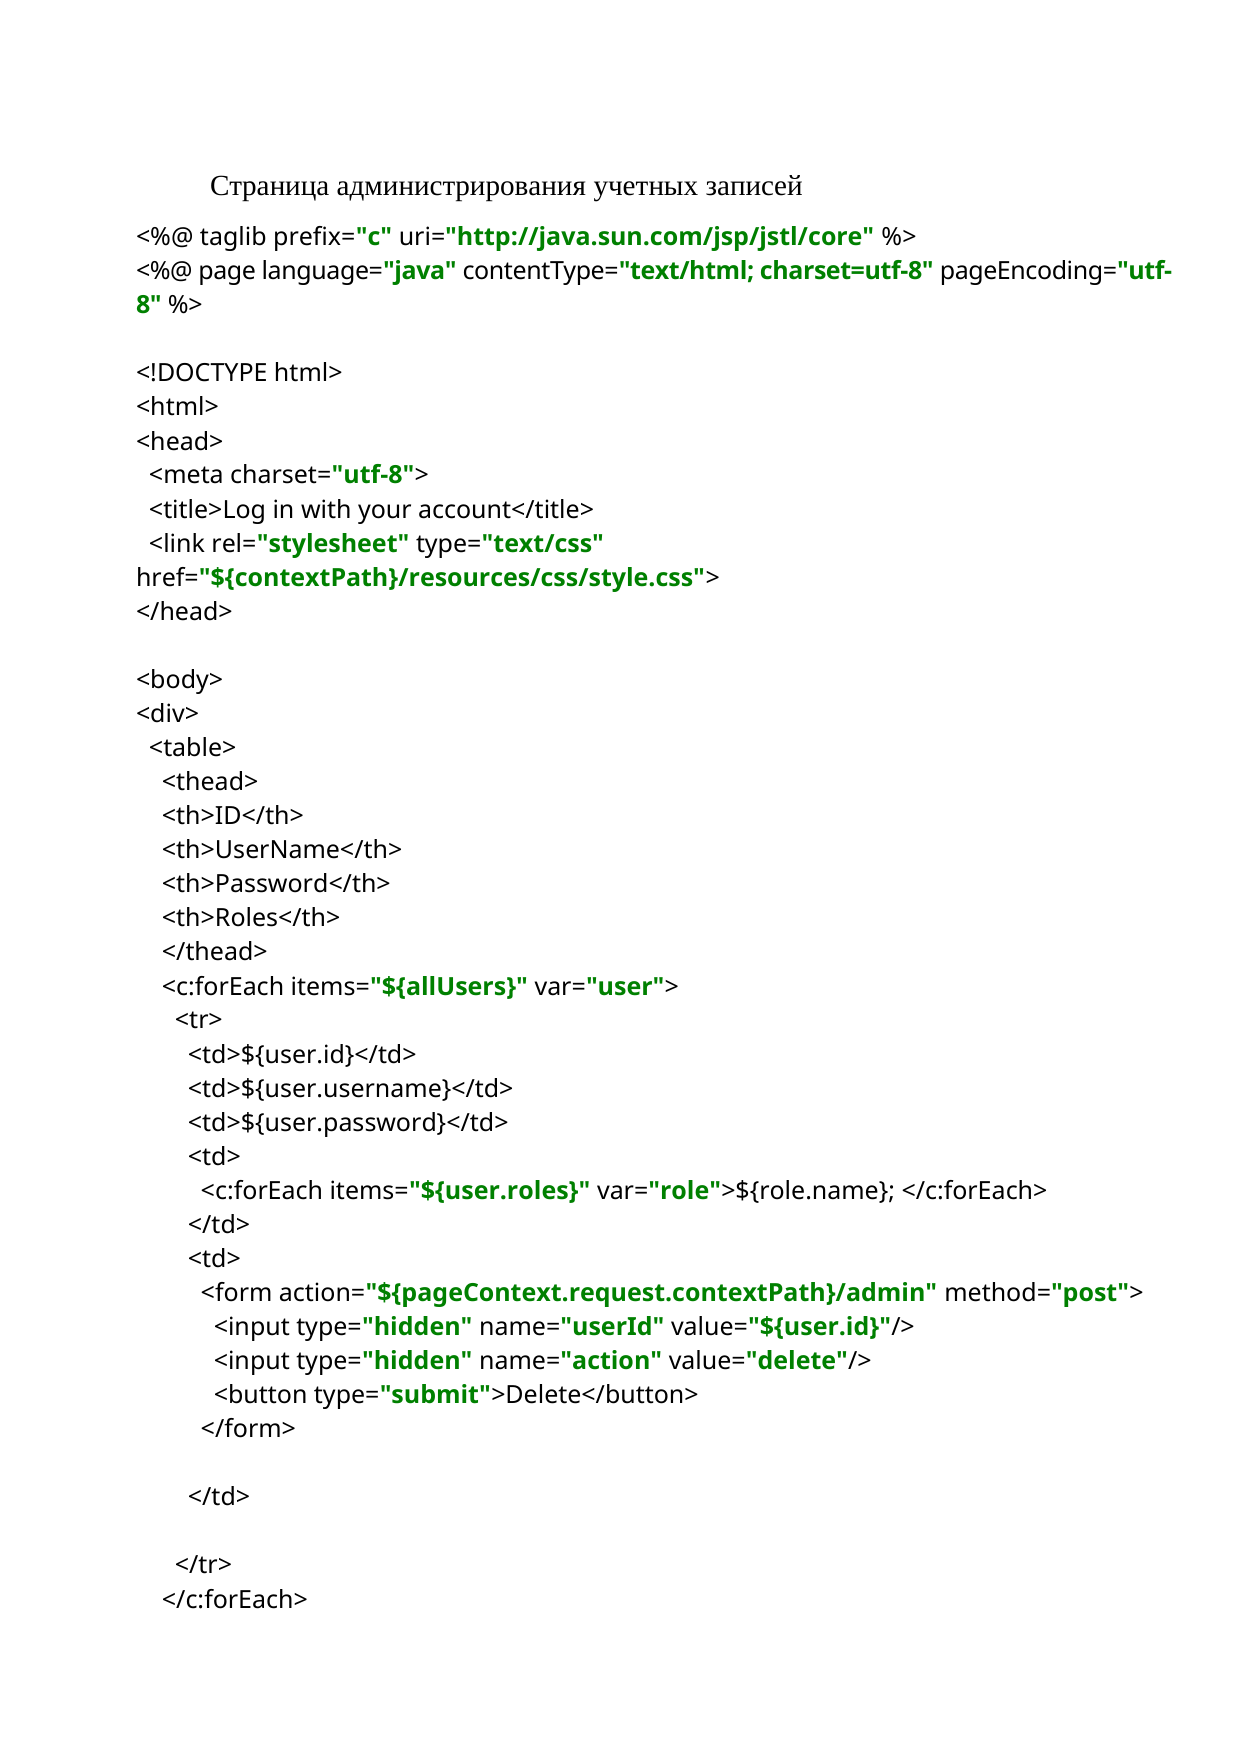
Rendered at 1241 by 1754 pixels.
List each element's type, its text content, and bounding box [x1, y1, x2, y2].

text Страница администрирования учетных записей [136, 168, 1193, 202]
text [136, 219, 1193, 1615]
